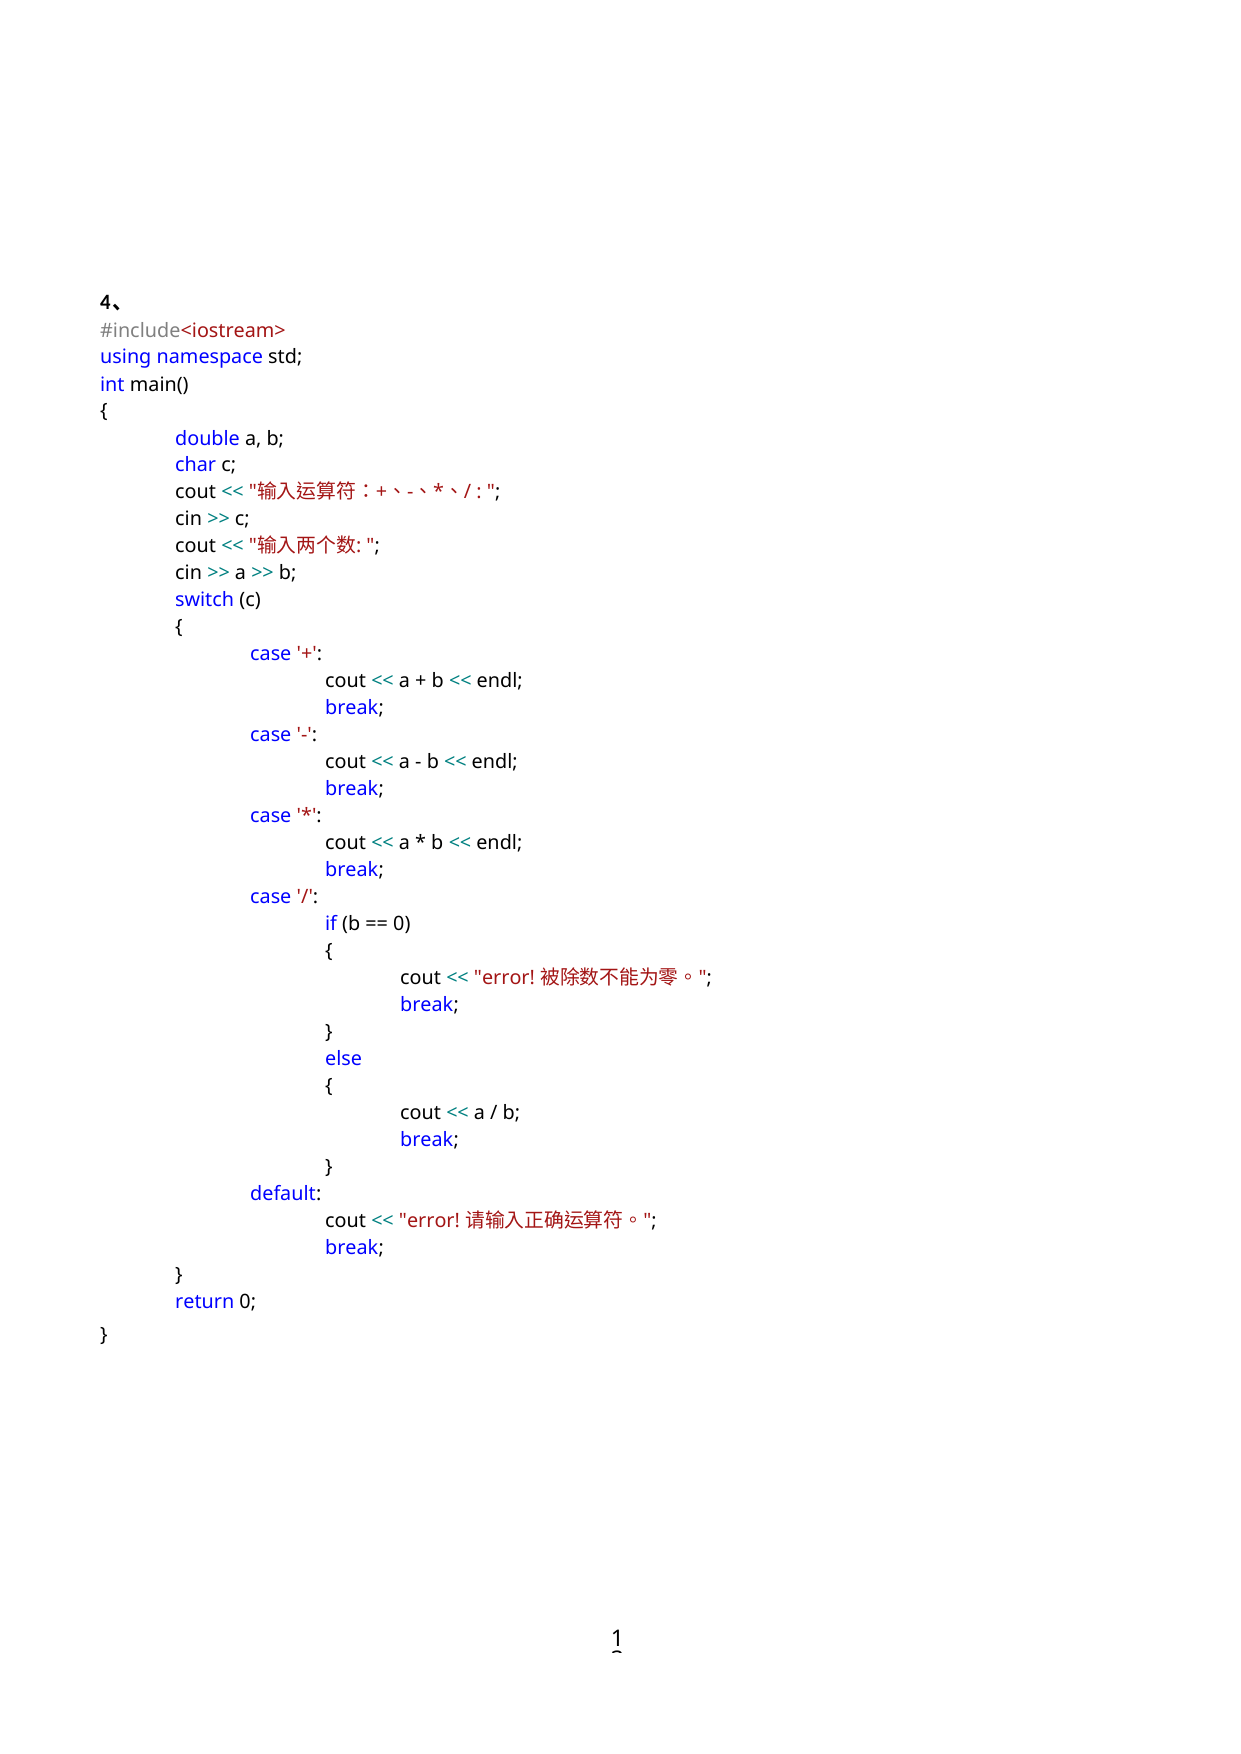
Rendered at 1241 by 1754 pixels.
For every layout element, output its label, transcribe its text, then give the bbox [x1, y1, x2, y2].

text break; [100, 1125, 1163, 1152]
text } [100, 1017, 1163, 1044]
text #include<iostream> [100, 316, 1163, 343]
text cout << "输入两个数: "; [100, 532, 1163, 559]
text cout << a - b << endl; [100, 747, 1163, 774]
text break; [100, 990, 1163, 1017]
text cin >> a >> b; [100, 559, 1163, 586]
text cin >> c; [100, 505, 1163, 532]
text case '+': [100, 639, 1163, 667]
text cout << "输入运算符：+、-、*、/ : "; [100, 478, 1163, 505]
text } [100, 1152, 1163, 1179]
text { [100, 936, 1163, 963]
text { [100, 397, 1163, 424]
text using namespace std; [100, 343, 1163, 370]
text else [100, 1044, 1163, 1071]
text default: [100, 1179, 1163, 1206]
text if (b == 0) [100, 909, 1163, 936]
text int main() [100, 370, 1163, 397]
text case '/': [100, 882, 1163, 909]
text case '-': [100, 721, 1163, 747]
text { [100, 613, 1163, 639]
text cout << a * b << endl; [100, 828, 1163, 855]
text 4、 [100, 284, 1163, 316]
text switch (c) [100, 586, 1163, 613]
text break; [100, 693, 1163, 721]
text break; [100, 774, 1163, 801]
text break; [100, 1233, 1163, 1260]
text } [100, 1260, 1163, 1287]
text char c; [100, 451, 1163, 478]
text } [100, 1320, 1163, 1347]
text return 0; [100, 1287, 1163, 1314]
text { [100, 1071, 1163, 1098]
text case '*': [100, 801, 1163, 828]
text cout << "error! 被除数不能为零。"; [100, 963, 1163, 990]
text double a, b; [100, 424, 1163, 451]
text cout << a / b; [100, 1098, 1163, 1125]
text cout << a + b << endl; [100, 667, 1163, 693]
text cout << "error! 请输入正确运算符。"; [100, 1206, 1163, 1233]
text break; [100, 855, 1163, 882]
